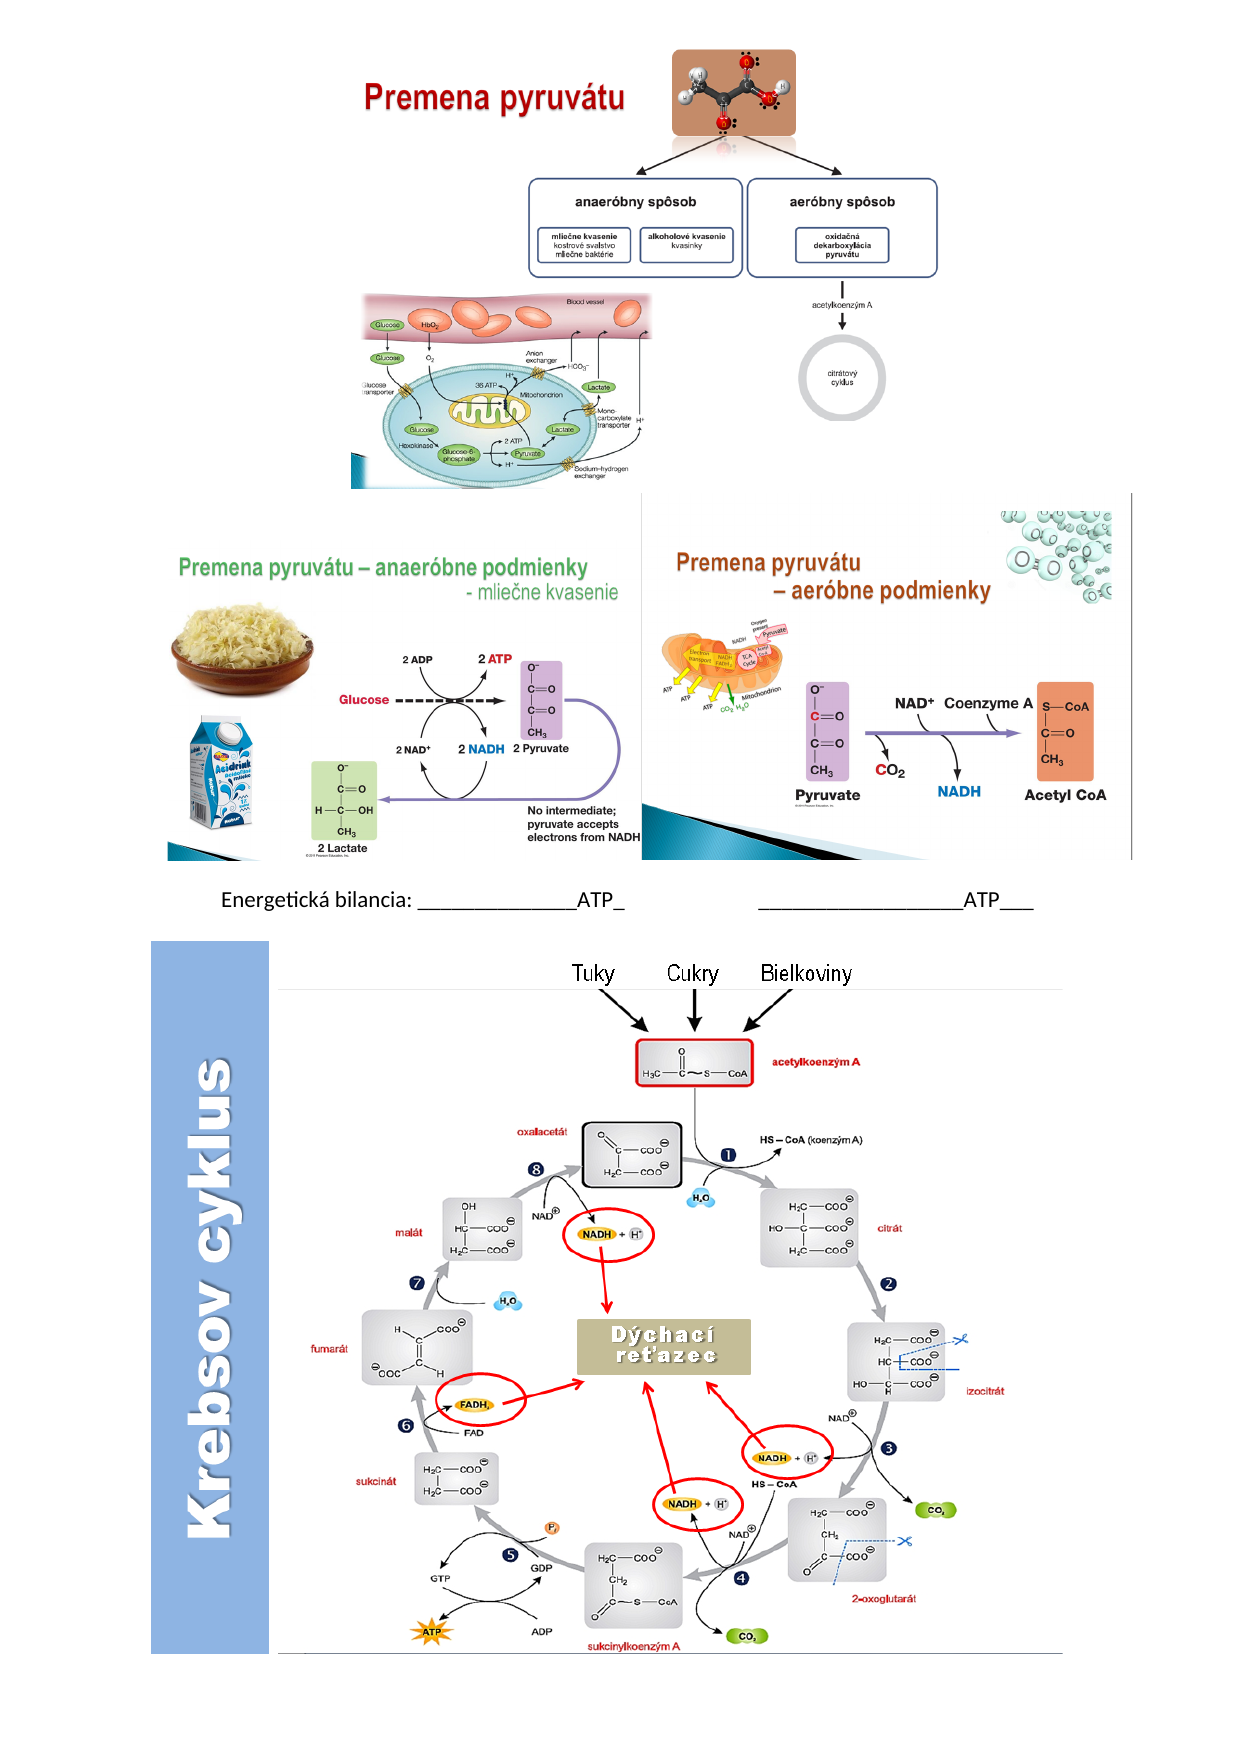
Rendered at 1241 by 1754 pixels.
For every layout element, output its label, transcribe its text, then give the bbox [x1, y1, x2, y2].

picture [351, 44, 949, 489]
picture [167, 493, 1133, 861]
text Energetická bilancia: ______________ATP_ __________________ATP___ [118, 885, 1181, 913]
picture [117, 941, 1063, 1654]
